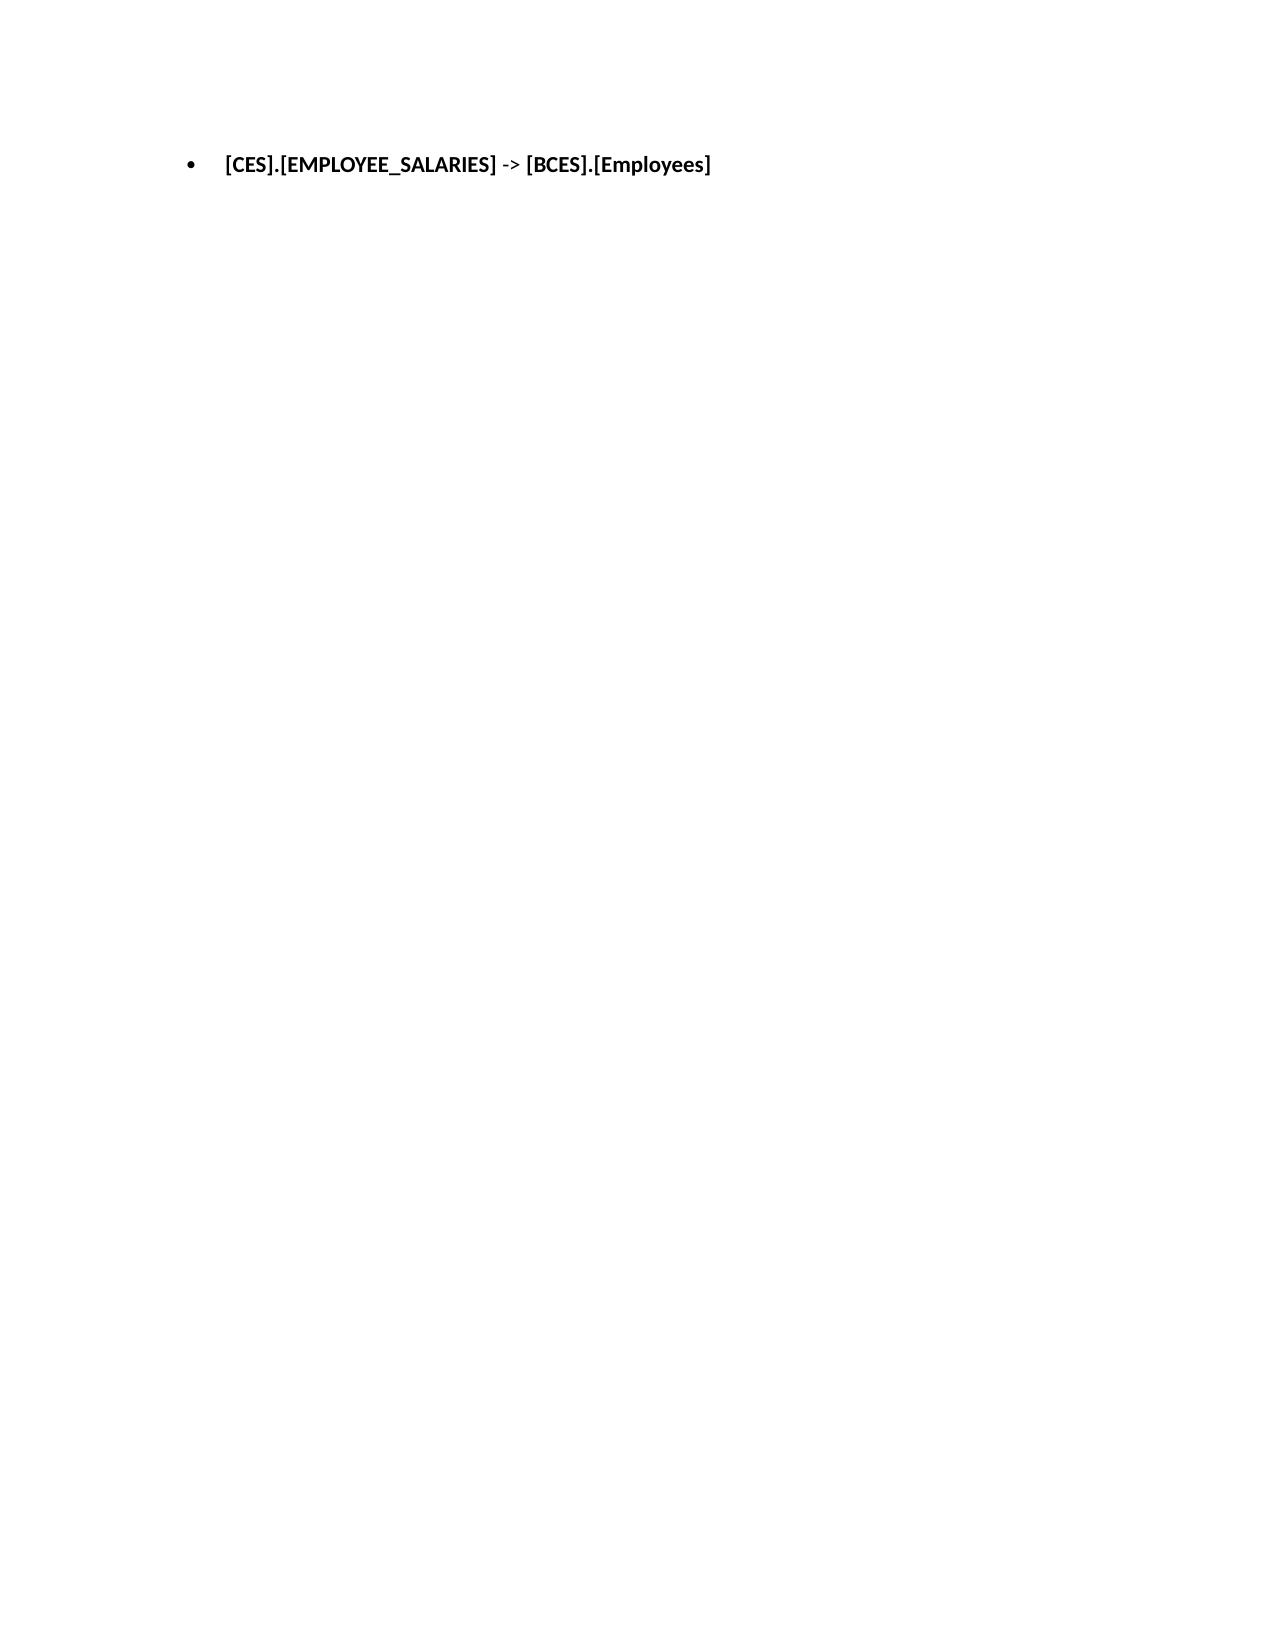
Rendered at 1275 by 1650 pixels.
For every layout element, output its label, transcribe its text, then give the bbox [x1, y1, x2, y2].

list [CES].[EMPLOYEE_SALARIES] -> [BCES].[Employees] [187, 150, 1125, 178]
